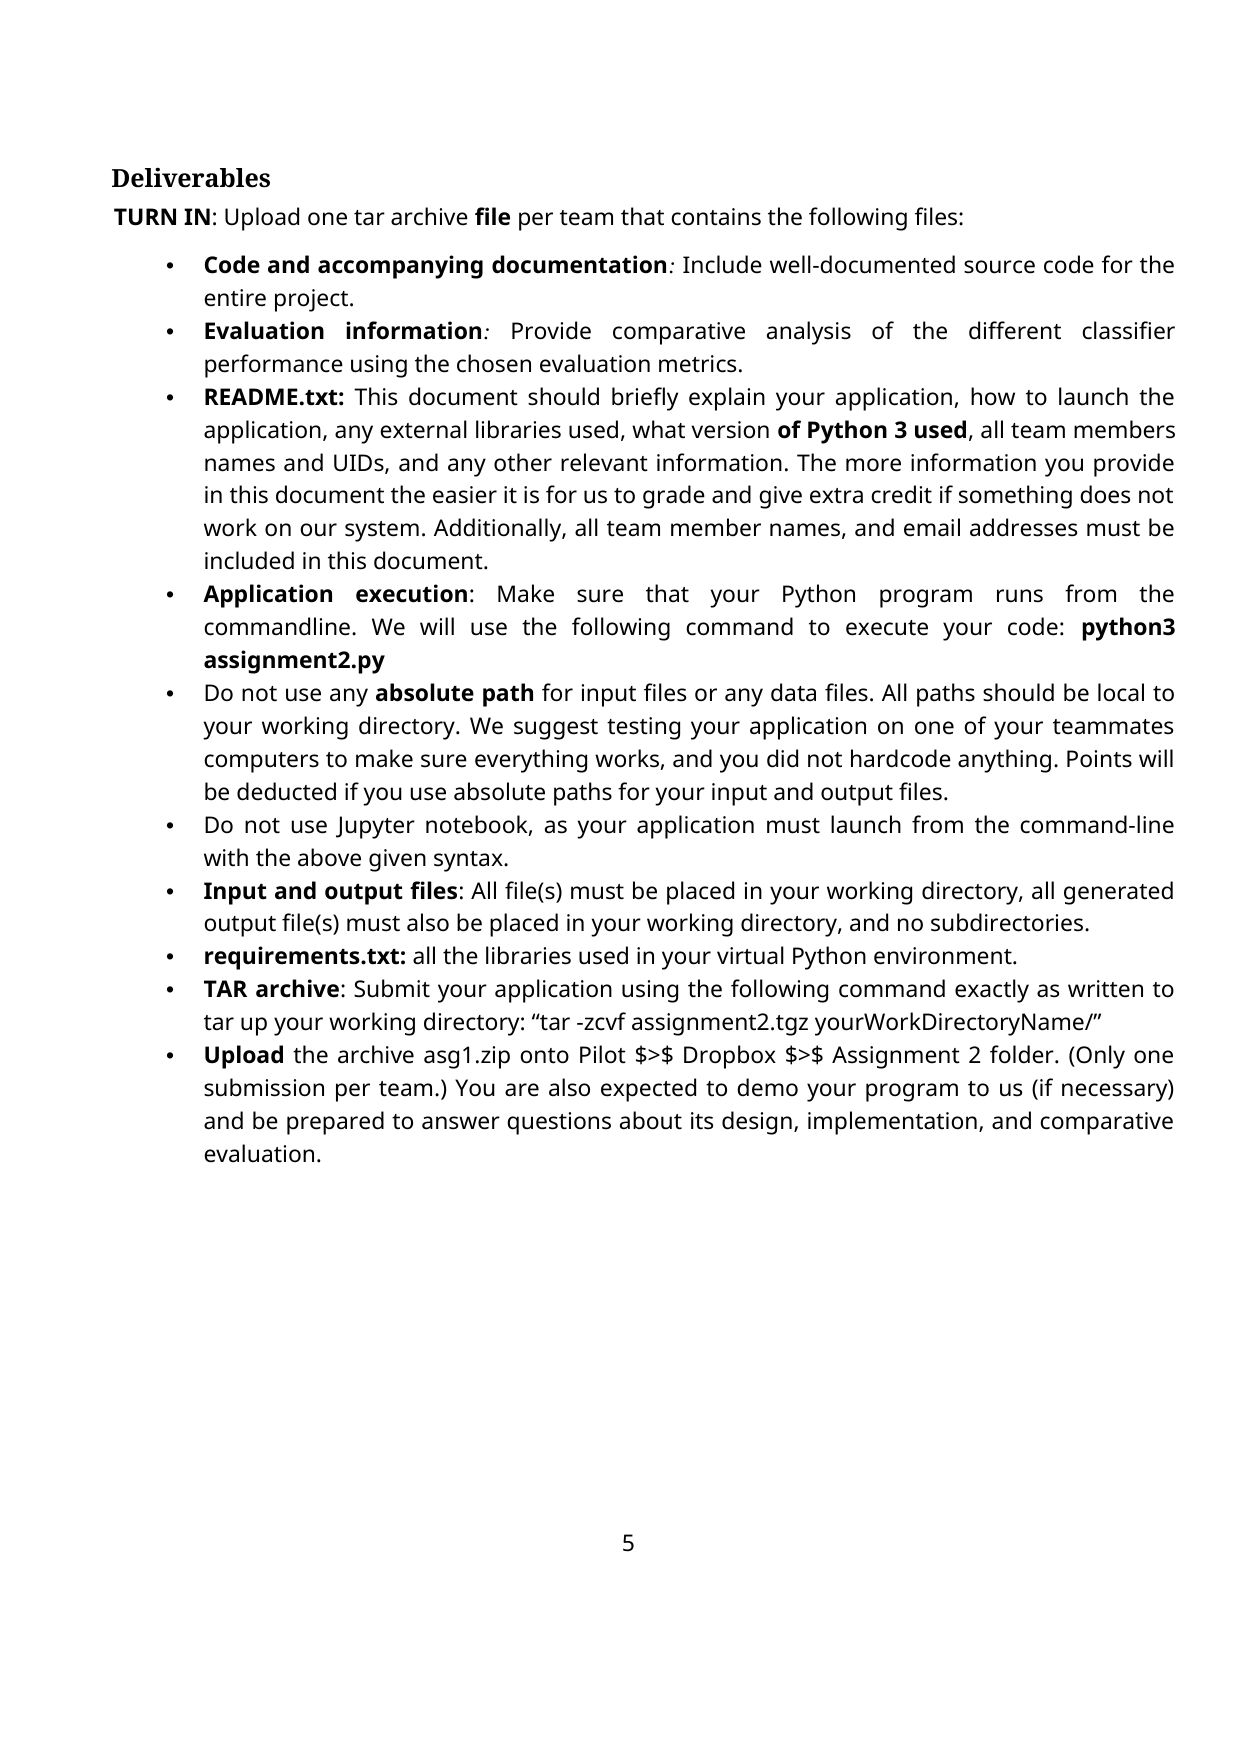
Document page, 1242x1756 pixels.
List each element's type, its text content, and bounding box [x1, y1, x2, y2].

list Do not use any absolute path for input files or any data files. All paths should be local to your working directory. We suggest testing your application on one of your teammates computers to make sure everything works, and you did not hardcode anything. Points will be deducted if you use absolute paths for your input and output files. [166, 677, 1176, 807]
text TURN IN: Upload one tar archive file per team that contains the following files: [114, 201, 1176, 232]
list README.txt: This document should briefly explain your application, how to launch the application, any external libraries used, what version of Python 3 used, all team members names and UIDs, and any other relevant information. The more information you provide in this document the easier it is for us to grade and give extra credit if something does not work on our system. Additionally, all team member names, and email addresses must be included in this document. [166, 381, 1176, 576]
list Code and accompanying documentation: Include well-documented source code for the entire project. [166, 249, 1176, 313]
list Application execution: Make sure that your Python program runs from the commandline. We will use the following command to execute your code: python3 assignment2.py [166, 578, 1176, 675]
list Do not use Jupyter notebook, as your application must launch from the command-line with the above given syntax. [166, 809, 1176, 873]
list Input and output files: All file(s) must be placed in your working directory, all generated output file(s) must also be placed in your working directory, and no subdirectories. [166, 875, 1176, 939]
list TAR archive: Submit your application using the following command exactly as written to tar up your working directory: “tar -zcvf assignment2.tgz yourWorkDirectoryName/” [166, 973, 1176, 1037]
list Upload the archive asg1.zip onto Pilot $>$ Dropbox $>$ Assignment 2 folder. (Only one submission per team.) You are also expected to demo your program to us (if necessary) and be prepared to answer questions about its design, implementation, and comparative evaluation. [166, 1039, 1176, 1169]
list requirements.txt: all the libraries used in your virtual Python environment. [166, 940, 1176, 971]
subtitle Deliverables [111, 160, 1176, 194]
list Evaluation information: Provide comparative analysis of the different classifier performance using the chosen evaluation metrics. [166, 315, 1176, 379]
